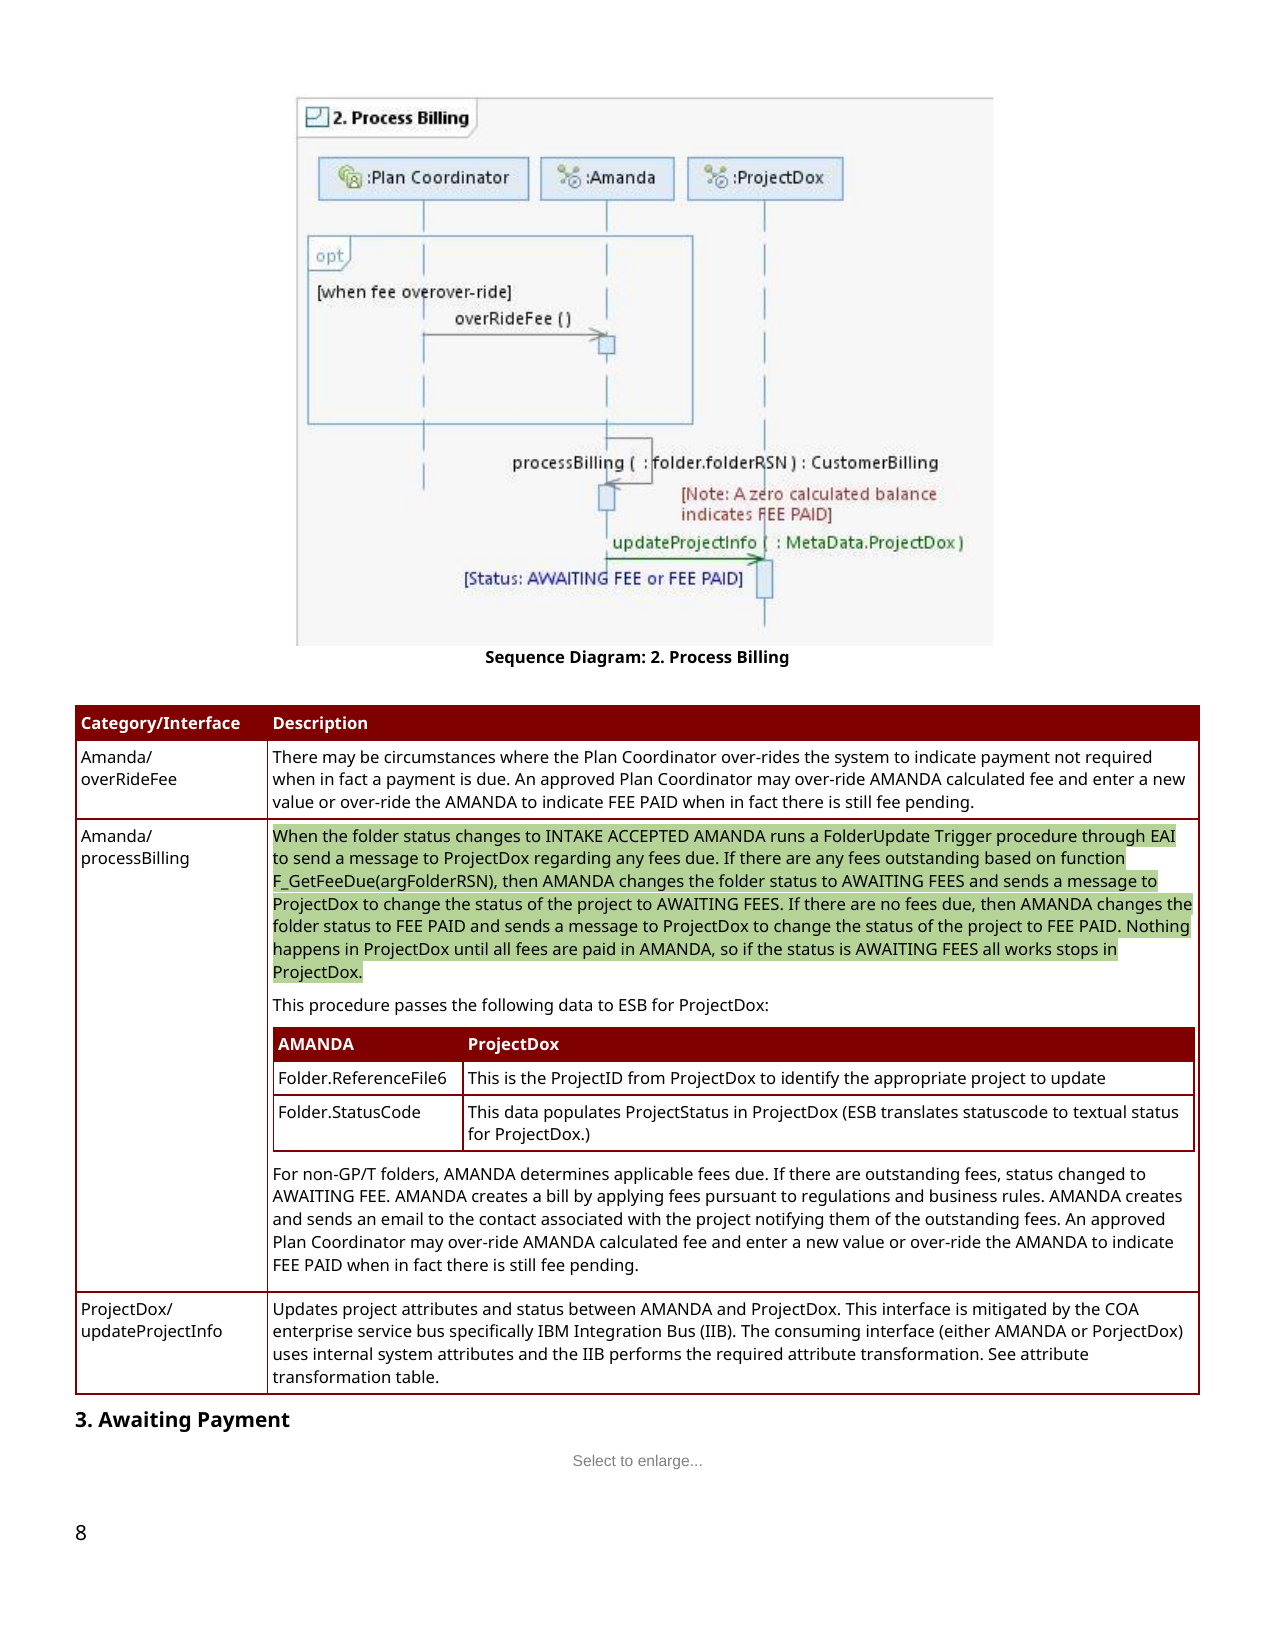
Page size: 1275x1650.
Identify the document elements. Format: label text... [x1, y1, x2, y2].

picture [281, 82, 994, 646]
table_header Category/Interface [77, 707, 267, 739]
table_cell ProjectDox/ updateProjectInfo [77, 1293, 267, 1393]
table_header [226, 1444, 1049, 1477]
table_cell Amanda/ overRideFee [77, 741, 267, 818]
table_cell There may be circumstances where the Plan Coordinator over-rides the system to indicate payment not required when in fact a payment is due. An approved Plan Coordinator may over-ride AMANDA calculated fee and enter a new value or over-ride the AMANDA to indicate FEE PAID when in fact there is still fee pending. [268, 741, 1198, 818]
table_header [274, 75, 1002, 677]
table_cell Updates project attributes and status between AMANDA and ProjectDox. This interface is mitigated by the COA enterprise service bus specifically IBM Integration Bus (IIB). The consuming interface (either AMANDA or PorjectDox) uses internal system attributes and the IIB performs the required attribute transformation. See attribute transformation table. [268, 1293, 1198, 1393]
table_cell Amanda/ processBilling [77, 820, 267, 1291]
table_header Description [268, 707, 1198, 739]
text 3. Awaiting Payment [75, 1405, 1200, 1433]
table_cell When the folder status changes to INTAKE ACCEPTED AMANDA runs a FolderUpdate Trigger procedure through EAI to send a message to ProjectDox regarding any fees due. If there are any fees outstanding based on function F_GetFeeDue(argFolderRSN), then AMANDA changes the folder status to AWAITING FEES and sends a message to ProjectDox to change the status of the project to AWAITING FEES. If there are no fees due, then AMANDA changes the folder status to FEE PAID and sends a message to ProjectDox to change the status of the project to FEE PAID. Nothing happens in ProjectDox until all fees are paid in AMANDA, so if the status is AWAITING FEES all works stops in ProjectDox. This procedure passes the following data to ESB for ProjectDox: For non-GP/T folders, AMANDA determines applicable fees due. If there are outstanding fees, status changed to AWAITING FEE. AMANDA creates a bill by applying fees pursuant to regulations and business rules. AMANDA creates and sends an email to the contact associated with the project notifying them of the outstanding fees. An approved Plan Coordinator may over-ride AMANDA calculated fee and enter a new value or over-ride the AMANDA to indicate FEE PAID when in fact there is still fee pending. [268, 820, 1198, 1291]
